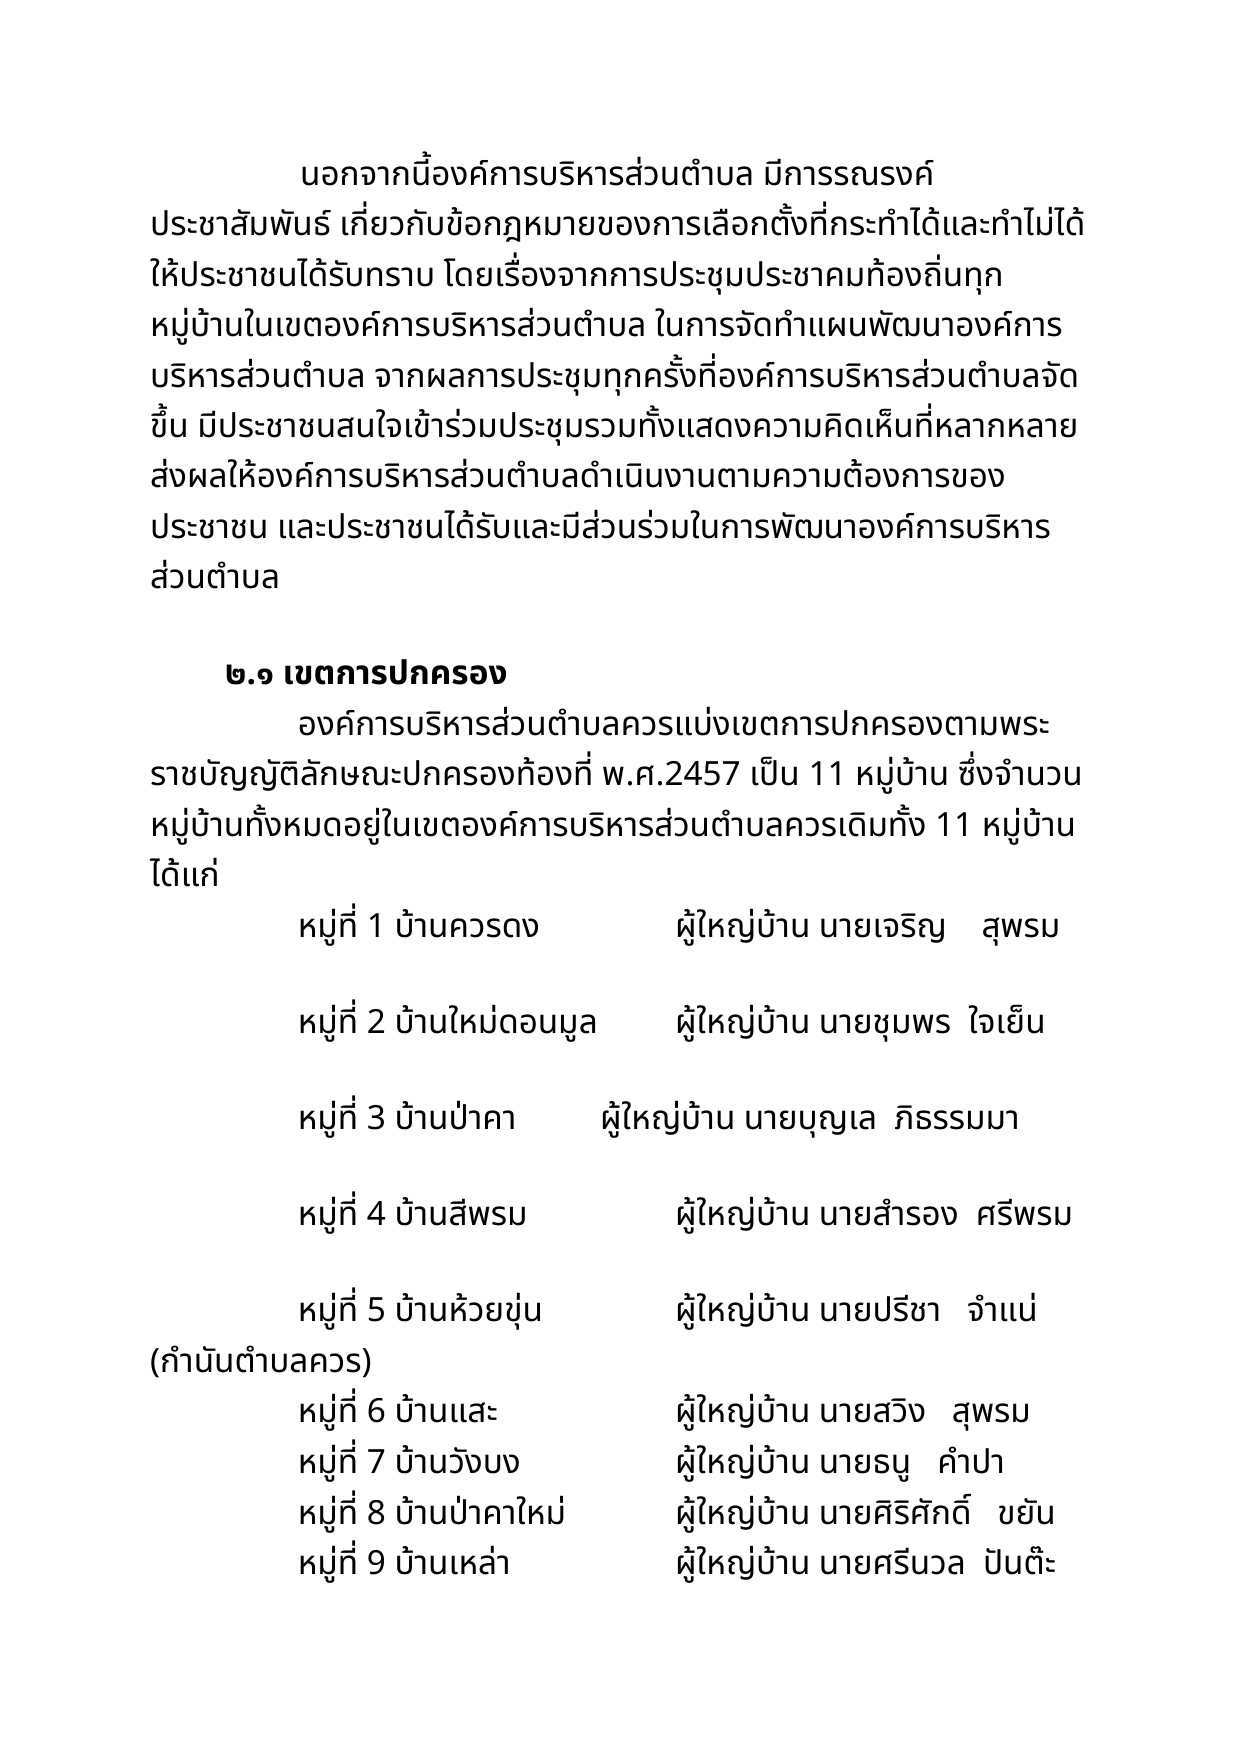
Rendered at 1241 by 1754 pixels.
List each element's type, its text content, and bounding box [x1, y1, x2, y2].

text หมู่ที่ 5 บ้านห้วยขุ่น ผู้ใหญ่บ้าน นายปรีชา จำแน่ (กำนันตำบลควร) [150, 1286, 1090, 1387]
text นอกจากนี้องค์การบริหารส่วนตำบล มีการรณรงค์ ประชาสัมพันธ์ เกี่ยวกับข้อกฎหมายของการเลือกตั้งที่กระทำได้และทำไม่ได้ให้ประชาชนได้รับทราบ โดยเรื่องจากการประชุมประชาคมท้องถิ่นทุกหมู่บ้านในเขตองค์การบริหารส่วนตำบล ในการจัดทำแผนพัฒนาองค์การบริหารส่วนตำบล จากผลการประชุมทุกครั้งที่องค์การบริหารส่วนตำบลจัดขึ้น มีประชาชนสนใจเข้าร่วมประชุมรวมทั้งแสดงความคิดเห็นที่หลากหลาย ส่งผลให้องค์การบริหารส่วนตำบลดำเนินงานตามความต้องการของประชาชน และประชาชนได้รับและมีส่วนร่วมในการพัฒนาองค์การบริหารส่วนตำบล [150, 150, 1090, 604]
text หมู่ที่ 3 บ้านป่าคา ผู้ใหญ่บ้าน นายบุญเล ภิธรรมมา [150, 1094, 1090, 1190]
text หมู่ที่ 4 บ้านสีพรม ผู้ใหญ่บ้าน นายสำรอง ศรีพรม [150, 1190, 1090, 1286]
text หมู่ที่ 8 บ้านป่าคาใหม่ ผู้ใหญ่บ้าน นายศิริศักดิ์ ขยัน [150, 1488, 1090, 1539]
text หมู่ที่ 9 บ้านเหล่า ผู้ใหญ่บ้าน นายศรีนวล ปันต๊ะ [150, 1539, 1090, 1590]
text หมู่ที่ 7 บ้านวังบง ผู้ใหญ่บ้าน นายธนู คำปา [150, 1438, 1090, 1488]
text ๒.๑ เขตการปกครอง [150, 649, 1090, 700]
text หมู่ที่ 2 บ้านใหม่ดอนมูล ผู้ใหญ่บ้าน นายชุมพร ใจเย็น [150, 998, 1090, 1094]
text หมู่ที่ 1 บ้านควรดง ผู้ใหญ่บ้าน นายเจริญ สุพรม [150, 902, 1090, 998]
text หมู่ที่ 6 บ้านแสะ ผู้ใหญ่บ้าน นายสวิง สุพรม [150, 1387, 1090, 1438]
text องค์การบริหารส่วนตำบลควรแบ่งเขตการปกครองตามพระราชบัญญัติลักษณะปกครองท้องที่ พ.ศ.2457 เป็น 11 หมู่บ้าน ซึ่งจำนวนหมู่บ้านทั้งหมดอยู่ในเขตองค์การบริหารส่วนตำบลควรเดิมทั้ง 11 หมู่บ้าน ได้แก่ [150, 700, 1090, 902]
